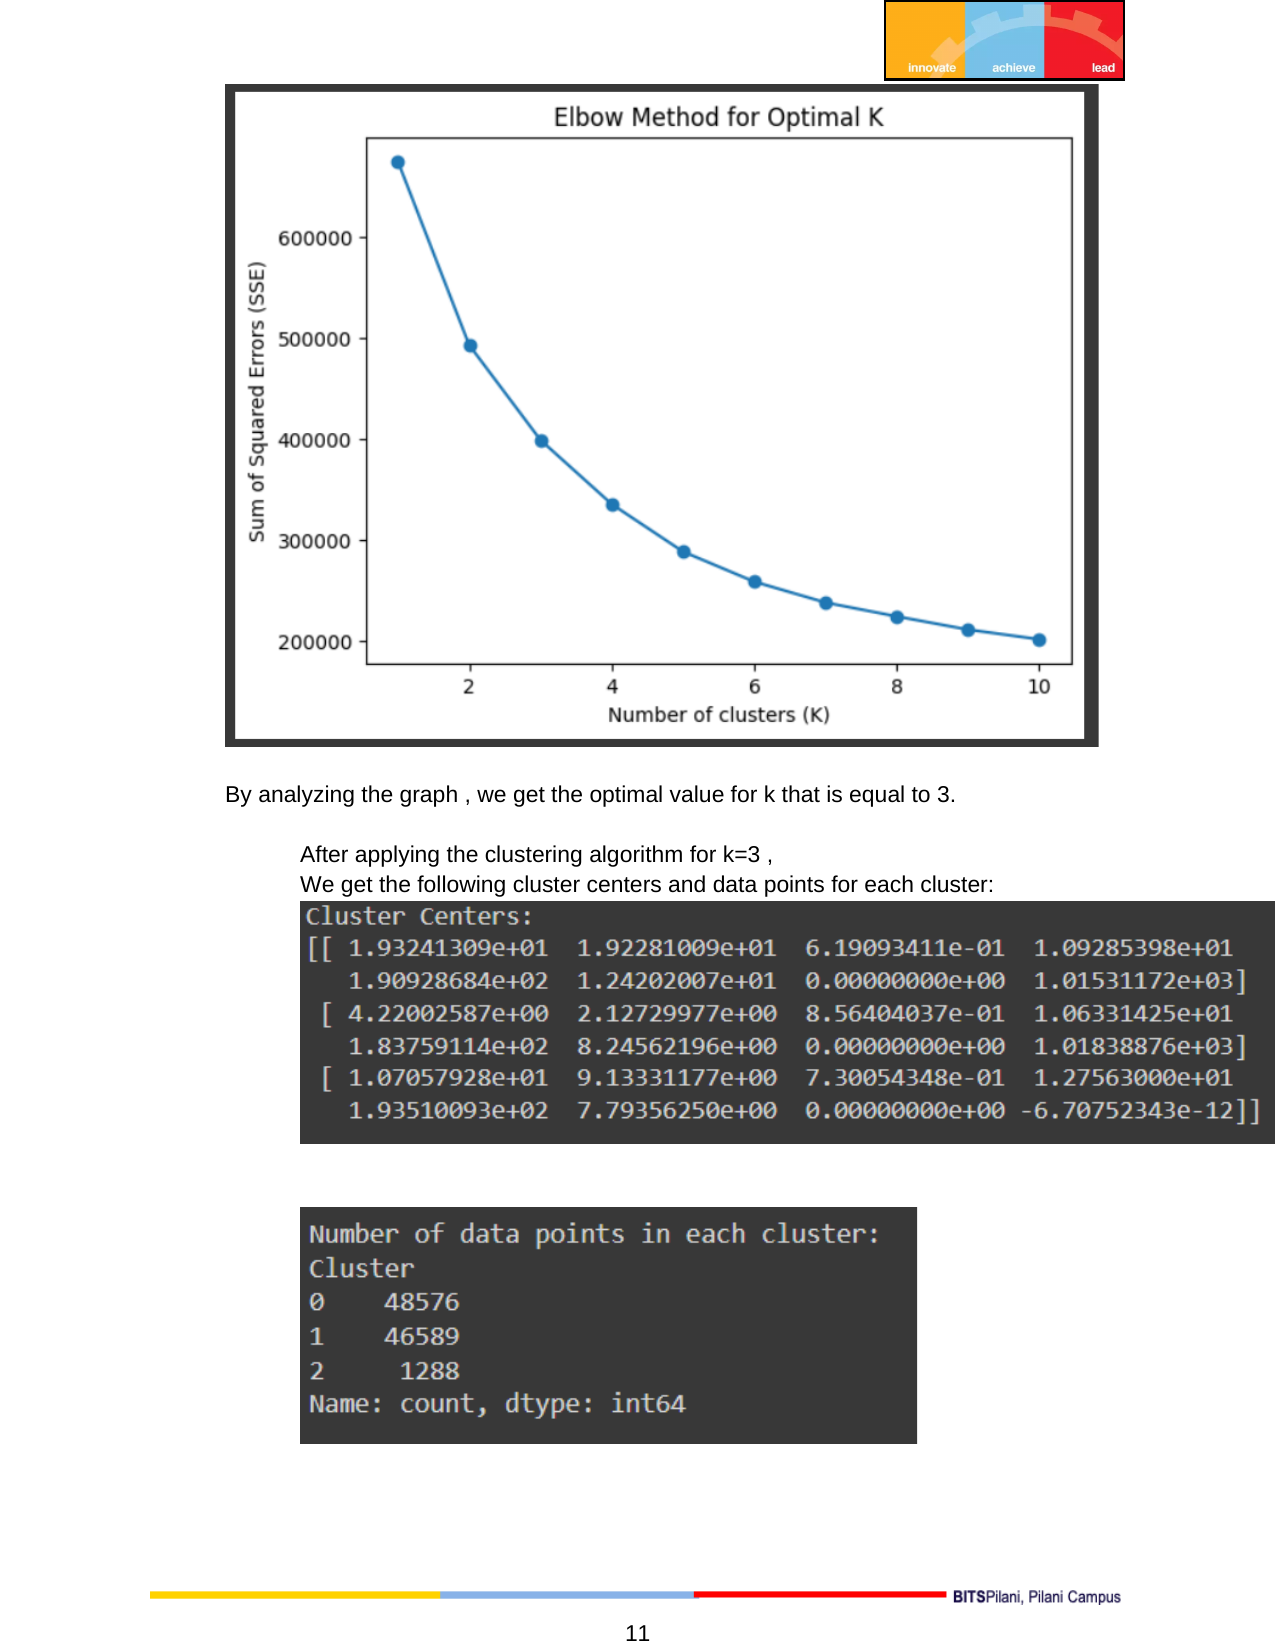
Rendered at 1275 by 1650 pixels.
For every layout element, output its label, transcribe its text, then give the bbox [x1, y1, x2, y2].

picture [300, 1207, 918, 1444]
picture [150, 1589, 1125, 1605]
text After applying the clustering algorithm for k=3 , [225, 841, 1125, 867]
picture [225, 84, 1099, 747]
text We get the following cluster centers and data points for each cluster: [225, 871, 1125, 898]
picture [886, 2, 1123, 78]
picture [300, 901, 1275, 1144]
text By analyzing the graph , we get the optimal value for k that is equal to 3. [225, 781, 1125, 807]
